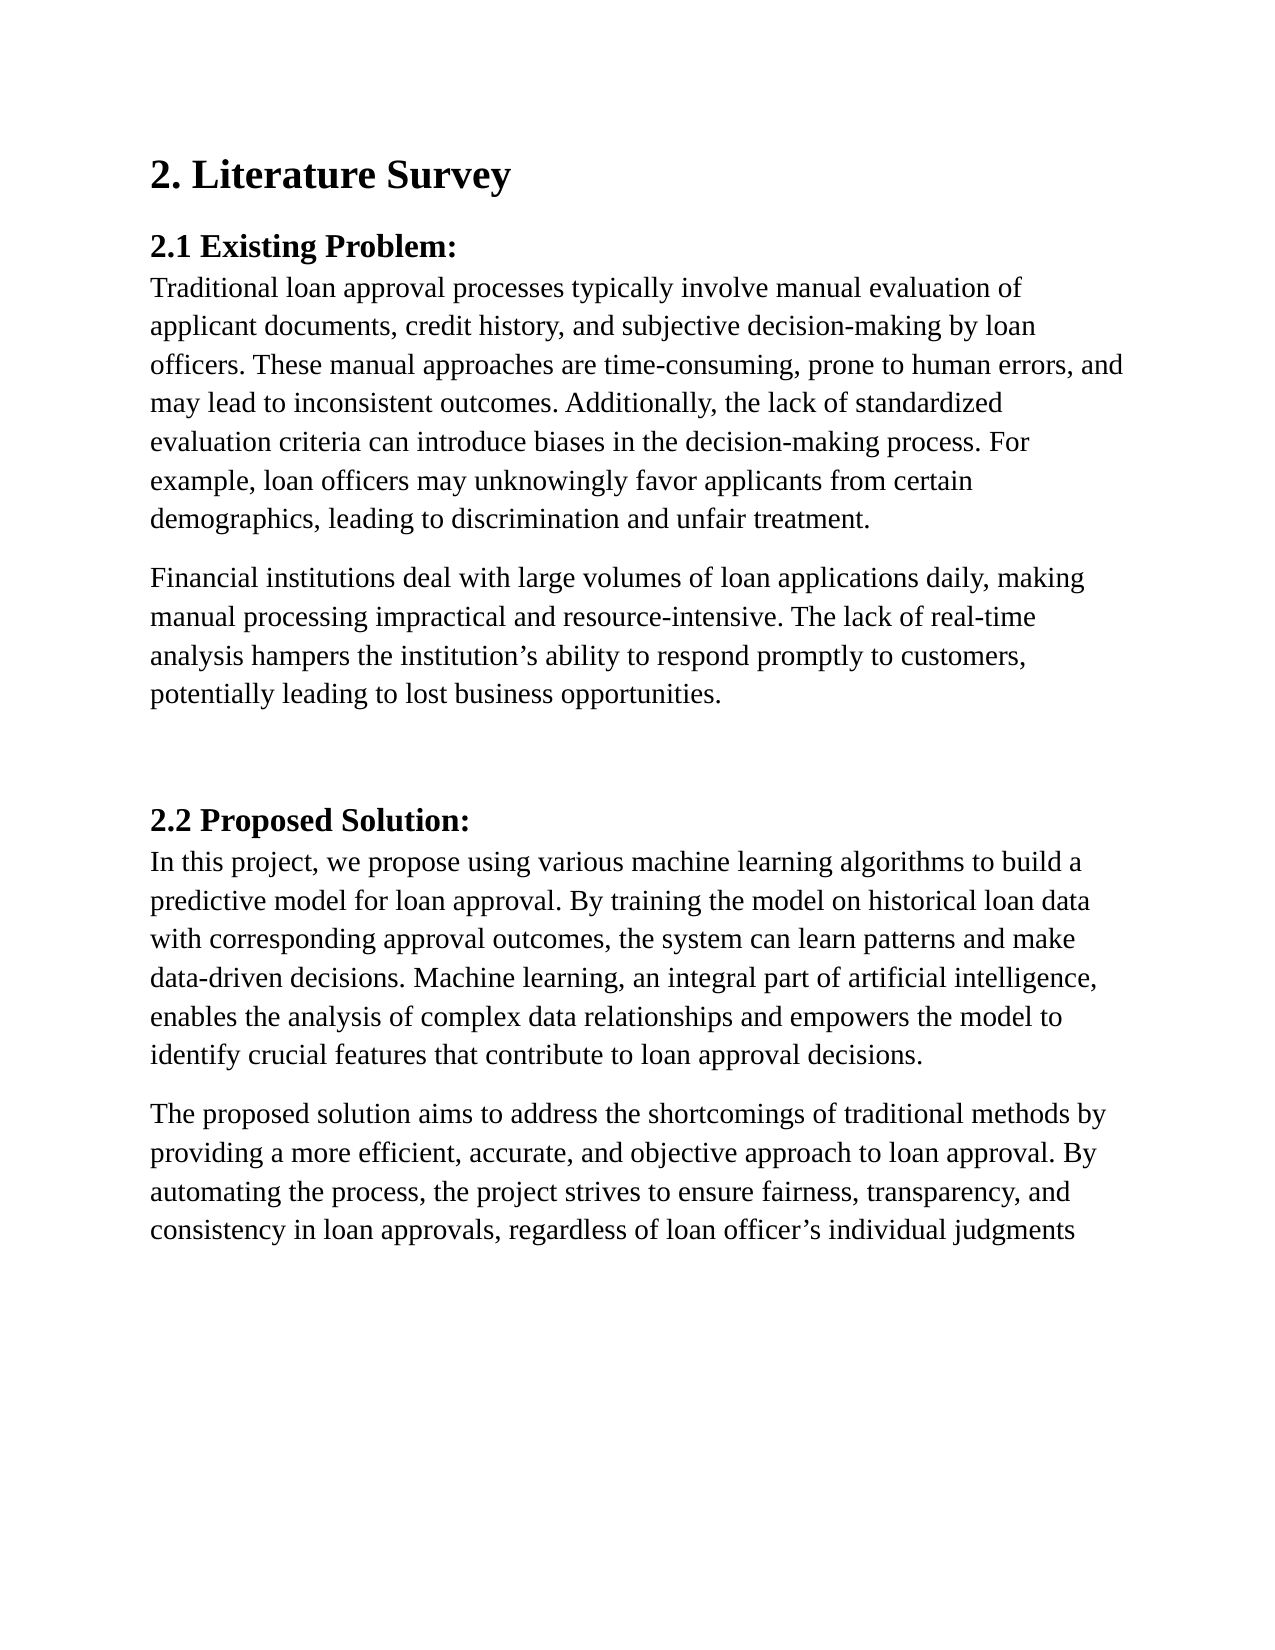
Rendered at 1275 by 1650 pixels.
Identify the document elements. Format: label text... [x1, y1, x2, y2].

subtitle 2.2 Proposed Solution: [150, 801, 1125, 839]
text The proposed solution aims to address the shortcomings of traditional methods by providing a more efficient, accurate, and objective approach to loan approval. By automating the process, the project strives to ensure fairness, transparency, and consistency in loan approvals, regardless of loan officer’s individual judgments [150, 1097, 1125, 1246]
text In this project, we propose using various machine learning algorithms to build a predictive model for loan approval. By training the model on historical loan data with corresponding approval outcomes, the system can learn patterns and make data-driven decisions. Machine learning, an integral part of artificial intelligence, enables the analysis of complex data relationships and empowers the model to identify crucial features that contribute to loan approval decisions. [150, 844, 1125, 1071]
subtitle 2. Literature Survey [150, 150, 1125, 198]
text Traditional loan approval processes typically involve manual evaluation of applicant documents, credit history, and subjective decision-making by loan officers. These manual approaches are time-consuming, prone to human errors, and may lead to inconsistent outcomes. Additionally, the lack of standardized evaluation criteria can introduce biases in the decision-making process. For example, loan officers may unknowingly favor applicants from certain demographics, leading to discrimination and unfair treatment. [150, 270, 1125, 535]
subtitle 2.1 Existing Problem: [150, 226, 1125, 264]
text Financial institutions deal with large volumes of loan applications daily, making manual processing impractical and resource-intensive. The lack of real-time analysis hampers the institution’s ability to respond promptly to customers, potentially leading to lost business opportunities. [150, 561, 1125, 710]
